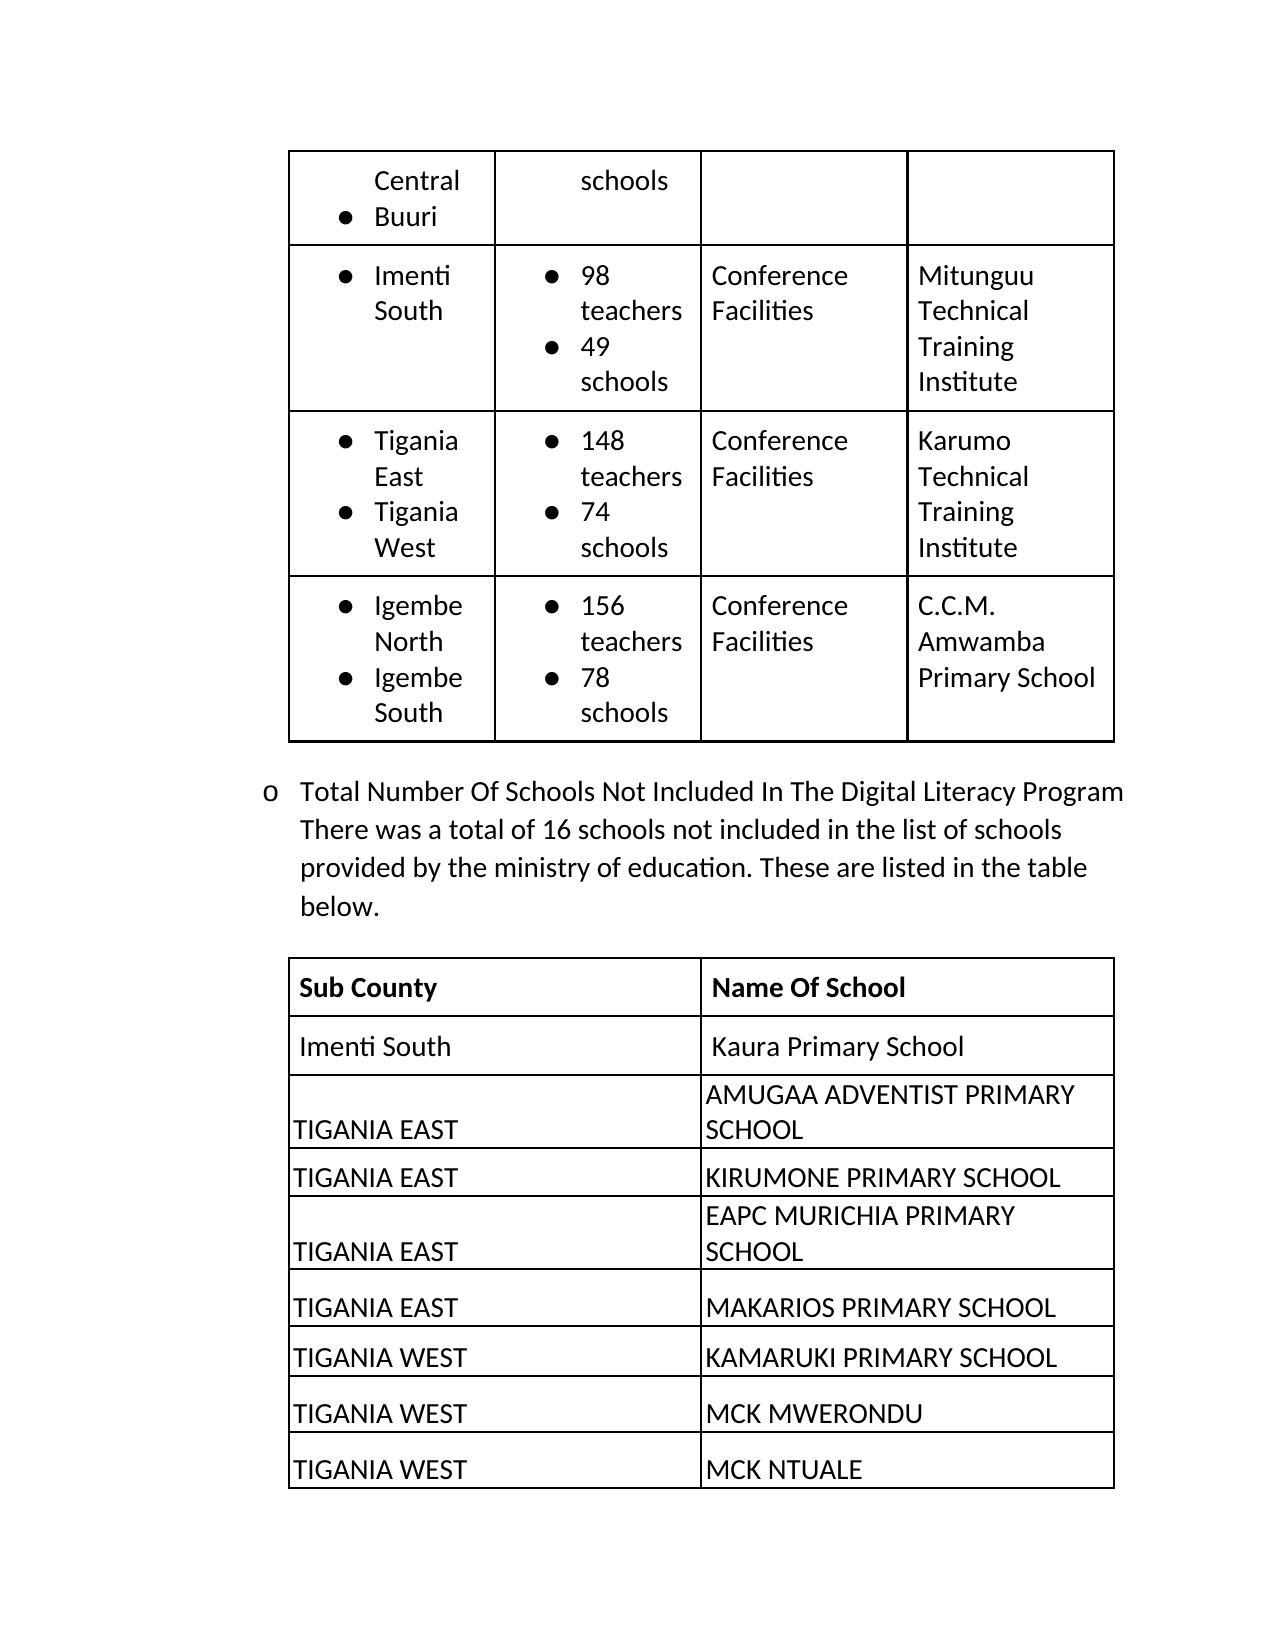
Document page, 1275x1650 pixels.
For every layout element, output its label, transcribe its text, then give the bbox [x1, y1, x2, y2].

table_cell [496, 152, 700, 244]
table_cell TIGANIA EAST [290, 1197, 700, 1268]
table_cell TIGANIA EAST [290, 1270, 700, 1324]
table_cell TIGANIA EAST [290, 1076, 700, 1147]
table_cell Tigania East Tigania West [290, 412, 494, 575]
table_cell Conference Facilities [702, 577, 906, 740]
table_cell MCK MWERONDU [702, 1377, 1113, 1431]
table_cell TIGANIA WEST [290, 1433, 700, 1487]
text There was a total of 16 schools not included in the list of schools provided by the ministry of education. These are listed in the table below. [300, 811, 1125, 924]
table_header Name Of School [702, 959, 1113, 1015]
table_cell Kaura Primary School [702, 1017, 1113, 1074]
table_cell KIRUMONE PRIMARY SCHOOL [702, 1149, 1113, 1195]
table_header Sub County [290, 959, 700, 1015]
table_cell TIGANIA WEST [290, 1327, 700, 1374]
list Total Number Of Schools Not Included In The Digital Literacy Program [262, 773, 1125, 808]
table_cell EAPC MURICHIA PRIMARY SCHOOL [702, 1197, 1113, 1268]
table_cell AMUGAA ADVENTIST PRIMARY SCHOOL [702, 1076, 1113, 1147]
table_cell Imenti South [290, 1017, 700, 1074]
table_cell Mitunguu Technical Training Institute [909, 246, 1113, 409]
table_cell KAMARUKI PRIMARY SCHOOL [702, 1327, 1113, 1374]
table_cell 98 teachers 49 schools [496, 246, 700, 409]
table_cell TIGANIA EAST [290, 1149, 700, 1195]
table_cell 156 teachers 78 schools [496, 577, 700, 740]
table_cell Imenti South [290, 246, 494, 409]
table_cell TIGANIA WEST [290, 1377, 700, 1431]
table_cell Conference Facilities [702, 246, 906, 409]
table_cell C.C.M. Amwamba Primary School [909, 577, 1113, 740]
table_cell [909, 152, 1113, 244]
table_cell Conference Facilities [702, 412, 906, 575]
table_cell 148 teachers 74 schools [496, 412, 700, 575]
table_cell MAKARIOS PRIMARY SCHOOL [702, 1270, 1113, 1324]
table_cell Igembe North Igembe South [290, 577, 494, 740]
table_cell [290, 152, 494, 244]
table_cell Karumo Technical Training Institute [909, 412, 1113, 575]
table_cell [702, 152, 906, 244]
table_cell MCK NTUALE [702, 1433, 1113, 1487]
